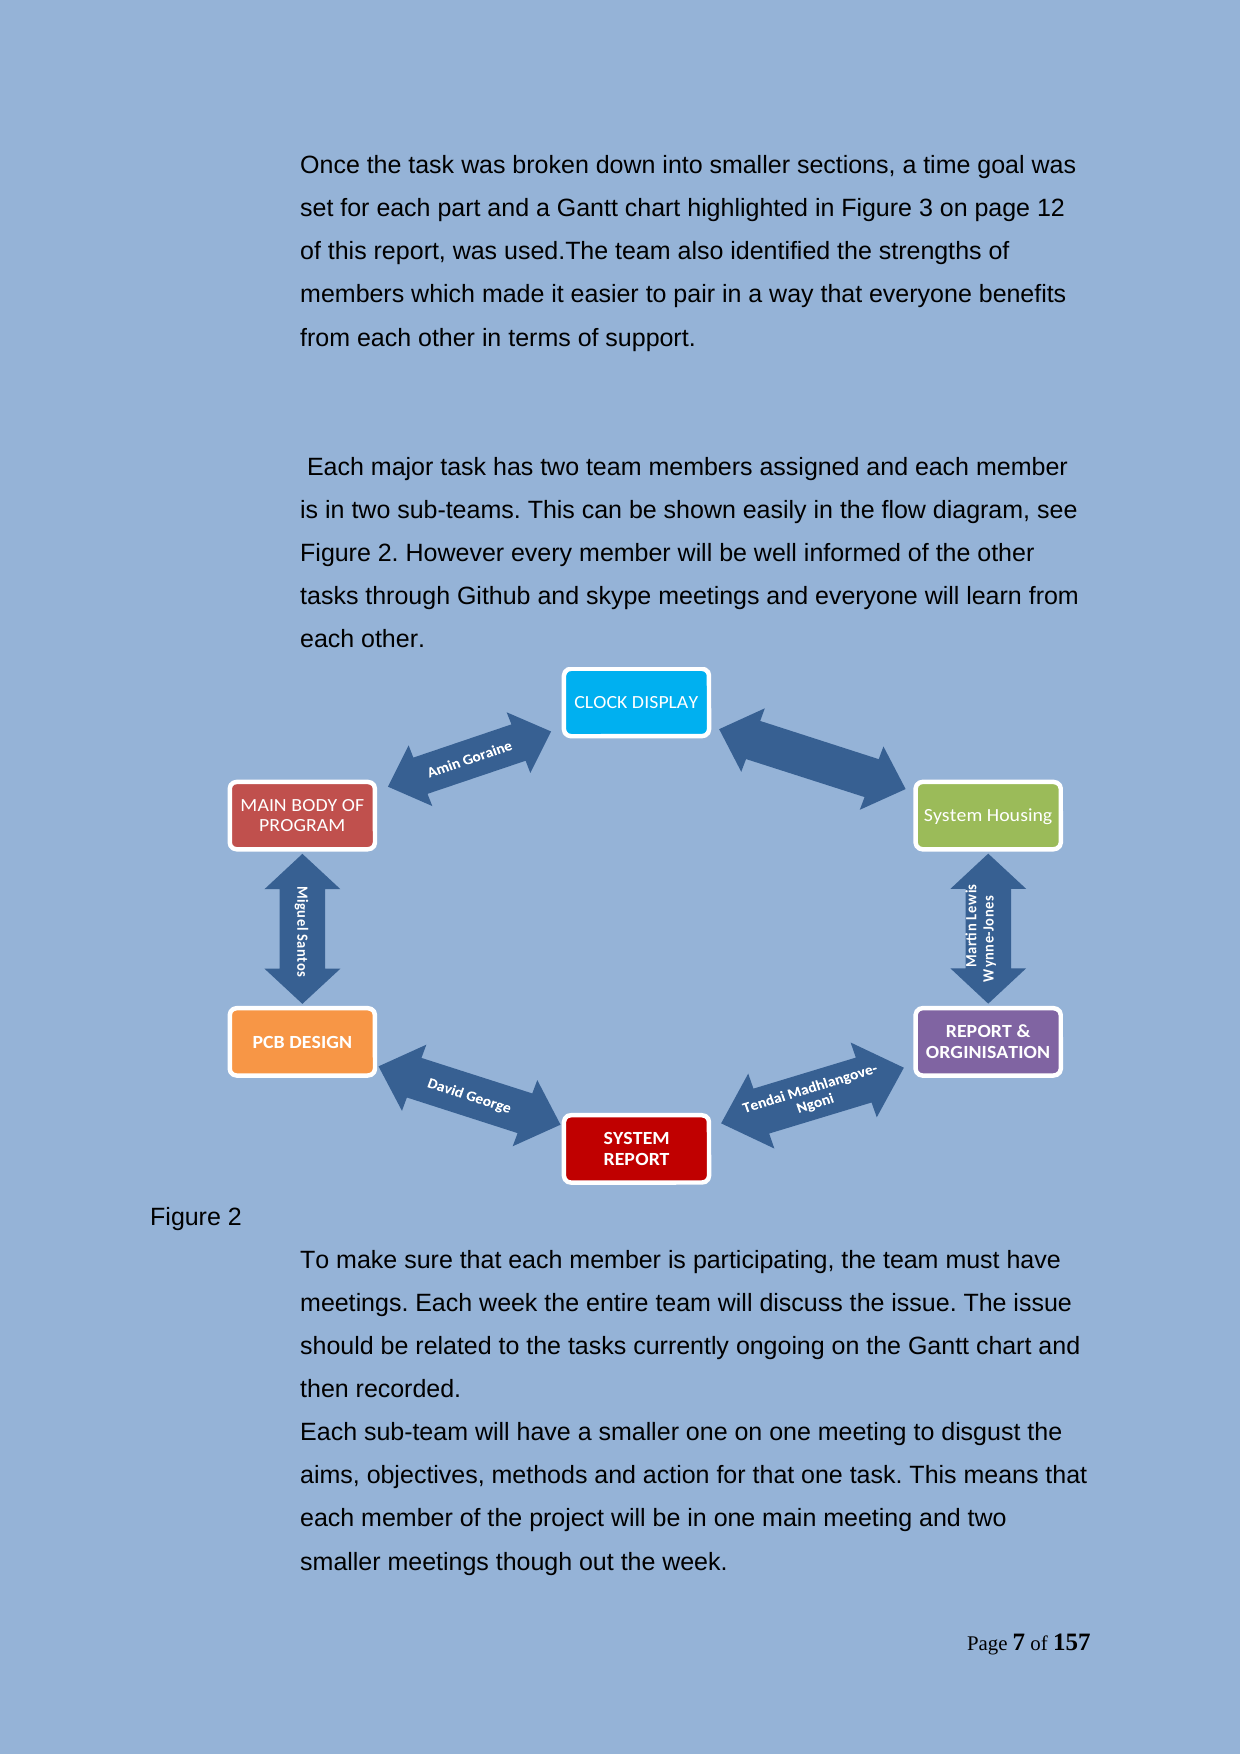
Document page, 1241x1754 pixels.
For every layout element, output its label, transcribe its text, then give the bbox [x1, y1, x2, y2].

text Each major task has two team members assigned and each member is in two sub-teams. This can be shown easily in the flow diagram, see Figure 2. However every member will be well informed of the other tasks through Github and skype meetings and everyone will learn from each other. [300, 452, 1090, 653]
text Once the task was broken down into smaller sections, a time goal was set for each part and a Gantt chart highlighted in Figure 3 on page 12 of this report, was used.The team also identified the strengths of members which made it easier to pair in a way that everyone benefits from each other in terms of support. [300, 150, 1090, 351]
text Figure 2 [150, 1201, 1090, 1230]
text Each sub-team will have a smaller one on one meeting to disgust the aims, objectives, methods and action for that one task. This means that each member of the project will be in one main meeting and two smaller meetings though out the week. [300, 1417, 1090, 1575]
text To make sure that each member is participating, the team must have meetings. Each week the entire team will discuss the issue. The issue should be related to the tasks currently ongoing on the Gantt chart and then recorded. [300, 1244, 1090, 1403]
